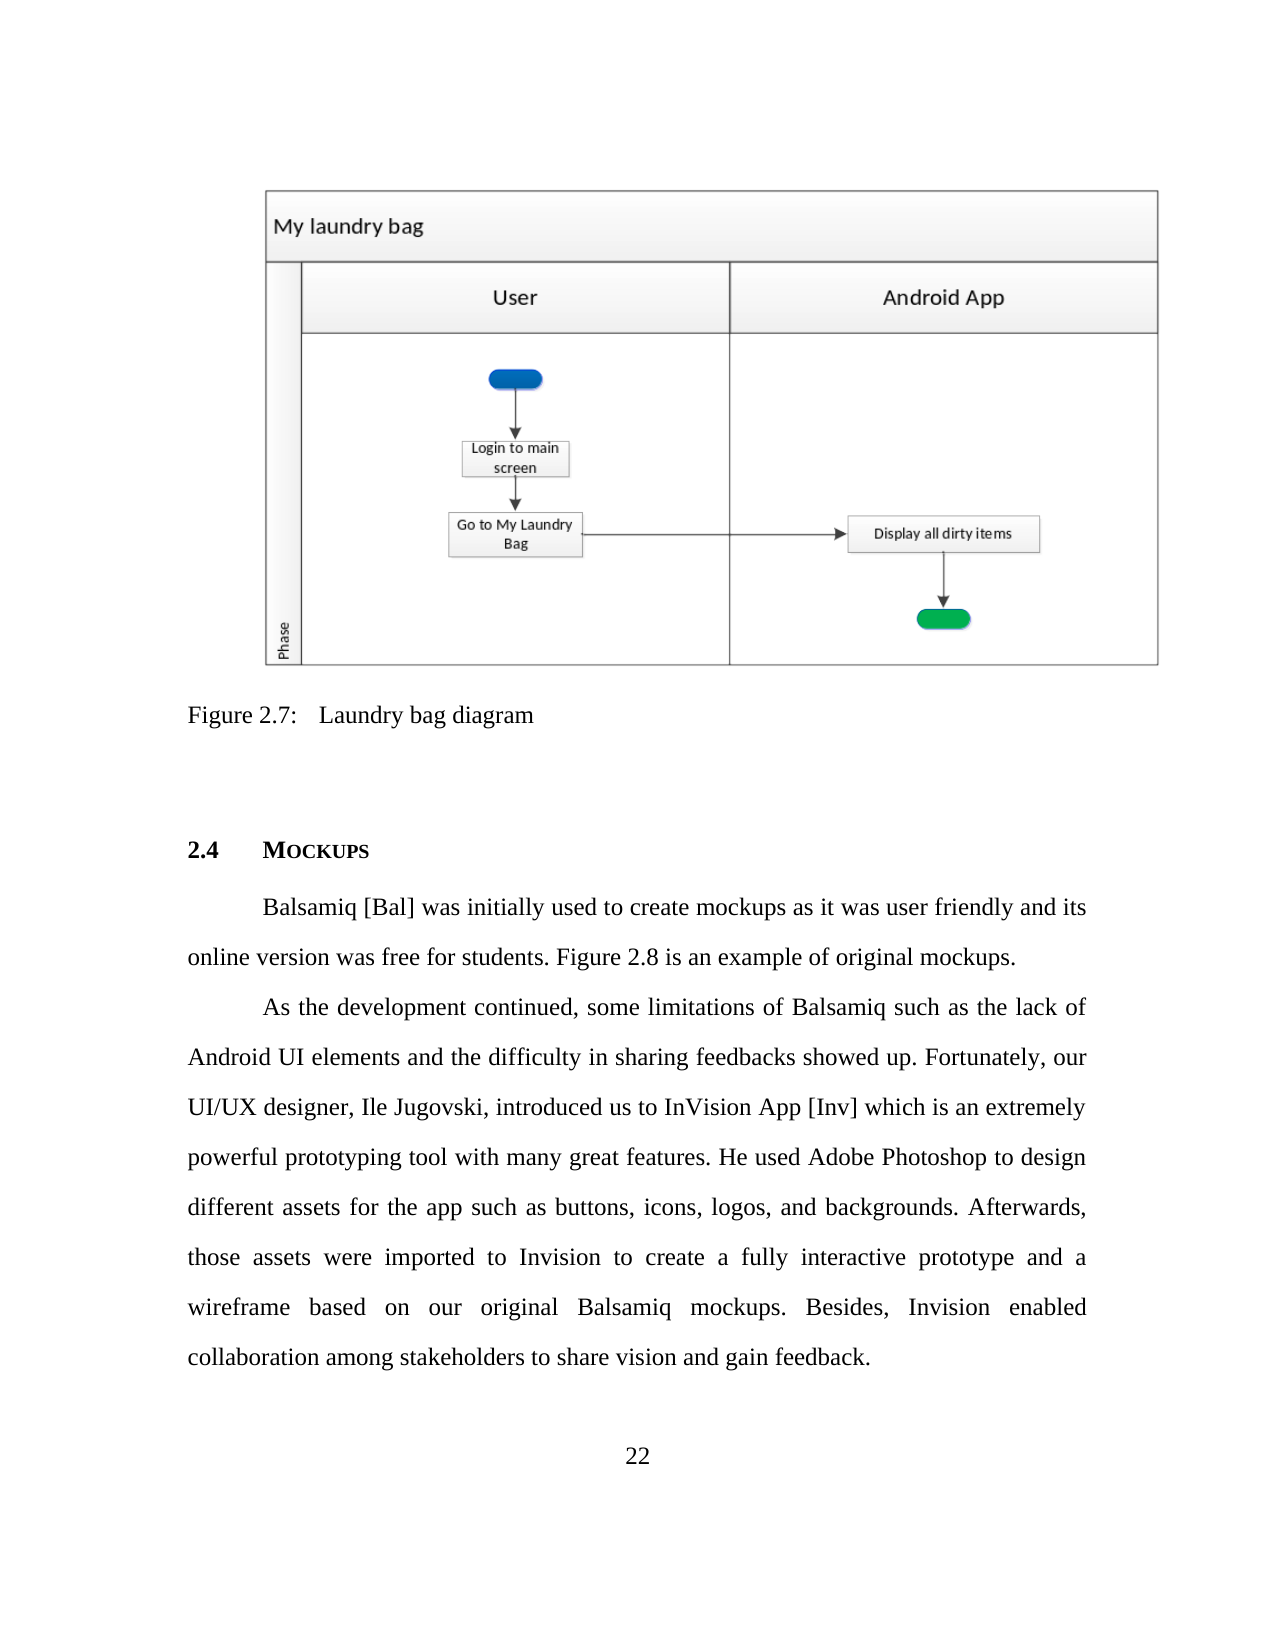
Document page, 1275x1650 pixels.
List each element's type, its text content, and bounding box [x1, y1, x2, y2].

text Balsamiq [Bal] was initially used to create mockups as it was user friendly and its online version was free for students. Figure 2.8 is an example of original mockups. [187, 871, 1087, 971]
subtitle 2.4 Mockups [187, 836, 1087, 864]
subtitle Figure 2.7: Laundry bag diagram [187, 701, 1087, 729]
text As the development continued, some limitations of Balsamiq such as the lack of Android UI elements and the difficulty in sharing feedbacks showed up. Fortunately, our UI/UX designer, Ile Jugovski, introduced us to InVision App [Inv] which is an extremely powerful prototyping tool with many great features. He used Adobe Photoshop to design different assets for the app such as buttons, icons, logos, and backgrounds. Afterwards, those assets were imported to Invision to create a fully interactive prototype and a wireframe based on our original Balsamiq mockups. Besides, Invision enabled collaboration among stakeholders to share vision and gain feedback. [187, 971, 1087, 1371]
